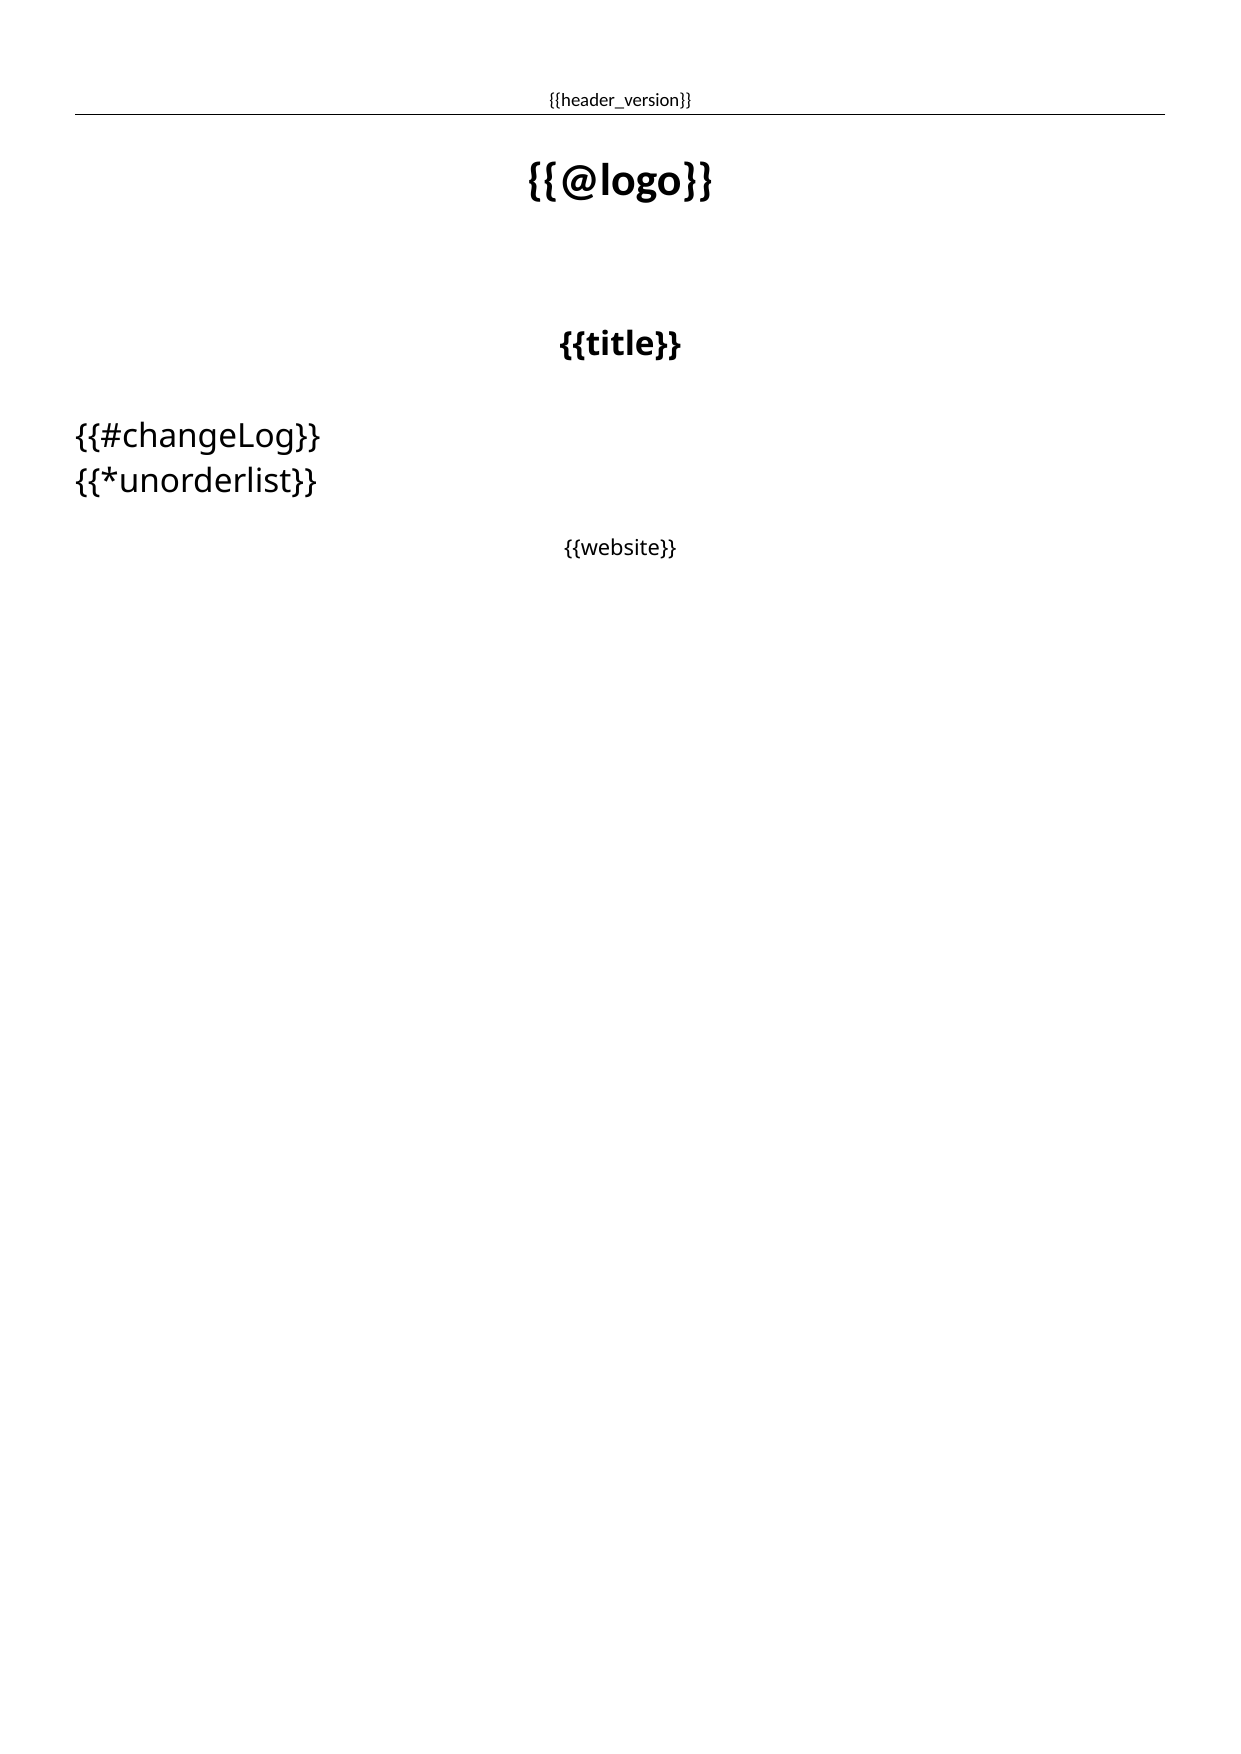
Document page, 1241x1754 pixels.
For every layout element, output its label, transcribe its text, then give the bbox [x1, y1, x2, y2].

text {{*unorderlist}} [75, 457, 1165, 502]
text {{#changeLog}} [75, 412, 1165, 457]
text {{website}} [75, 532, 1165, 562]
subtitle {{@logo}} [75, 151, 1165, 207]
subtitle {{title}} [75, 320, 1165, 365]
